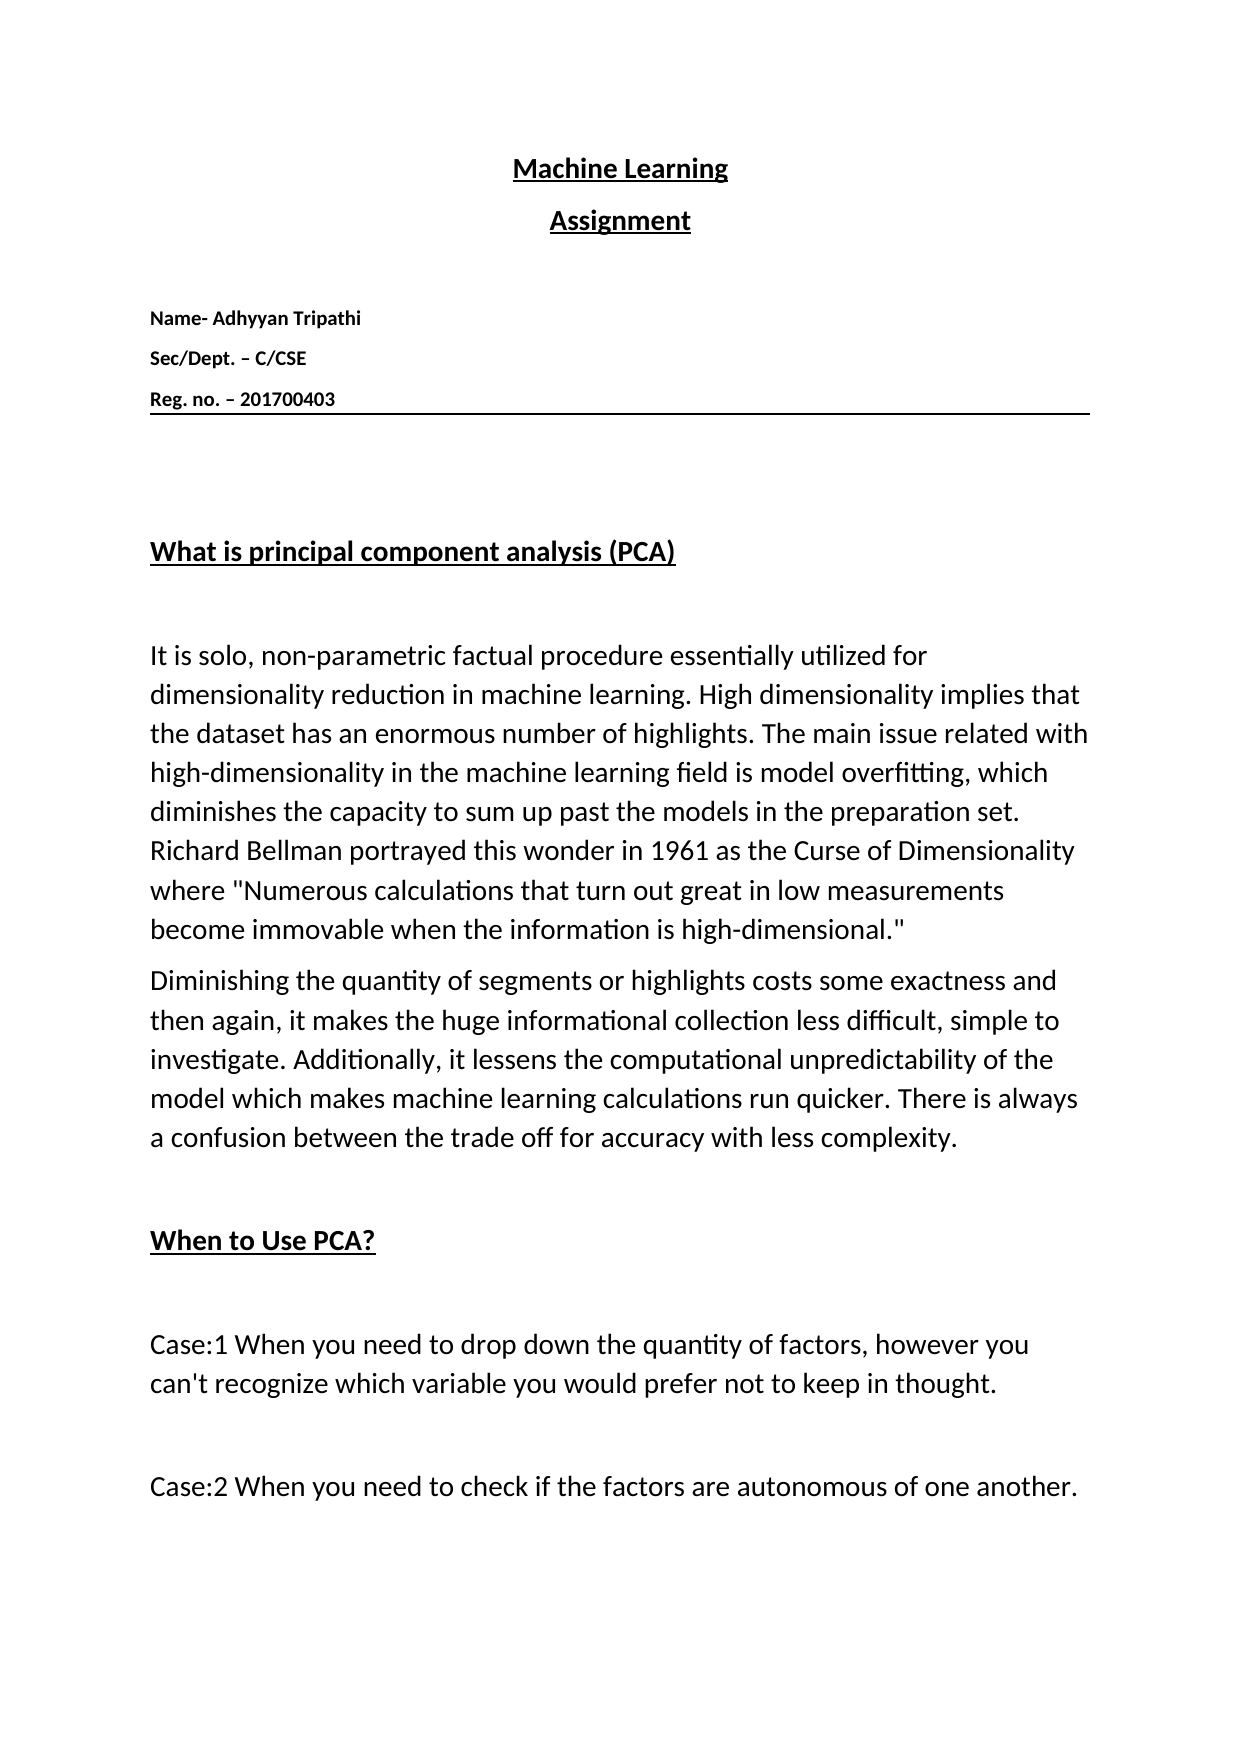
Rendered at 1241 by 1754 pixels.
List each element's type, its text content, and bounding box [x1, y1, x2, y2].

text What is principal component analysis (PCA) [150, 533, 1090, 569]
text Assignment [150, 202, 1090, 237]
text Machine Learning [150, 150, 1090, 186]
text Case:1 When you need to drop down the quantity of factors, however you can't recognize which variable you would prefer not to keep in thought. [150, 1326, 1090, 1401]
text When to Use PCA? [150, 1222, 1090, 1258]
text It is solo, non-parametric factual procedure essentially utilized for dimensionality reduction in machine learning. High dimensionality implies that the dataset has an enormous number of highlights. The main issue related with high-dimensionality in the machine learning field is model overfitting, which diminishes the capacity to sum up past the models in the preparation set. Richard Bellman portrayed this wonder in 1961 as the Curse of Dimensionality where "Numerous calculations that turn out great in low measurements become immovable when the information is high-dimensional." [150, 637, 1090, 946]
text Diminishing the quantity of segments or highlights costs some exactness and then again, it makes the huge informational collection less difficult, simple to investigate. Additionally, it lessens the computational unpredictability of the model which makes machine learning calculations run quicker. There is always a confusion between the trade off for accuracy with less complexity. [150, 962, 1090, 1155]
text Sec/Dept. – C/CSE [150, 345, 1090, 371]
text Name- Adhyyan Tripathi [150, 305, 1090, 330]
text Case:2 When you need to check if the factors are autonomous of one another. [150, 1468, 1090, 1504]
text Reg. no. – 201700403 [150, 386, 1090, 413]
